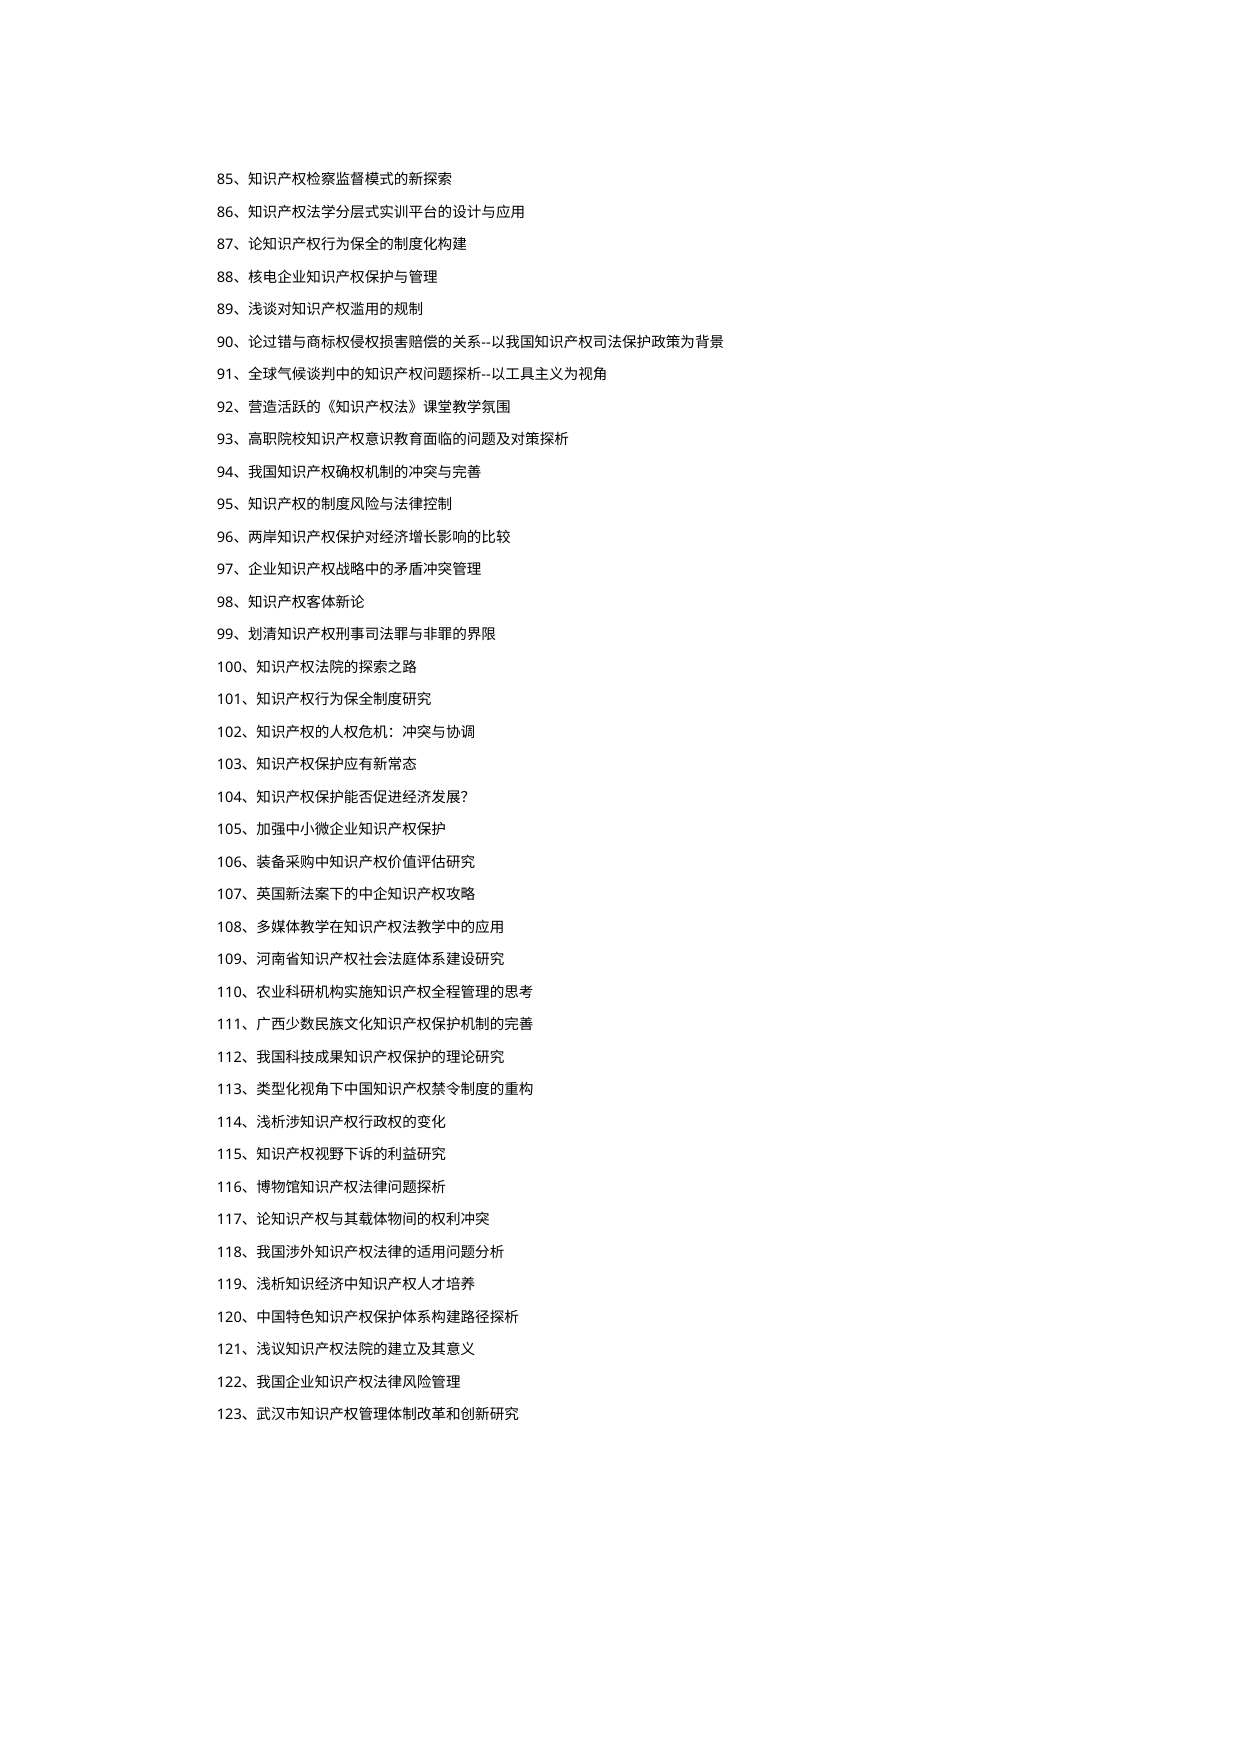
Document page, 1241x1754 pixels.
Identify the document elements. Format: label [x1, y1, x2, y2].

text [187, 162, 1053, 1462]
